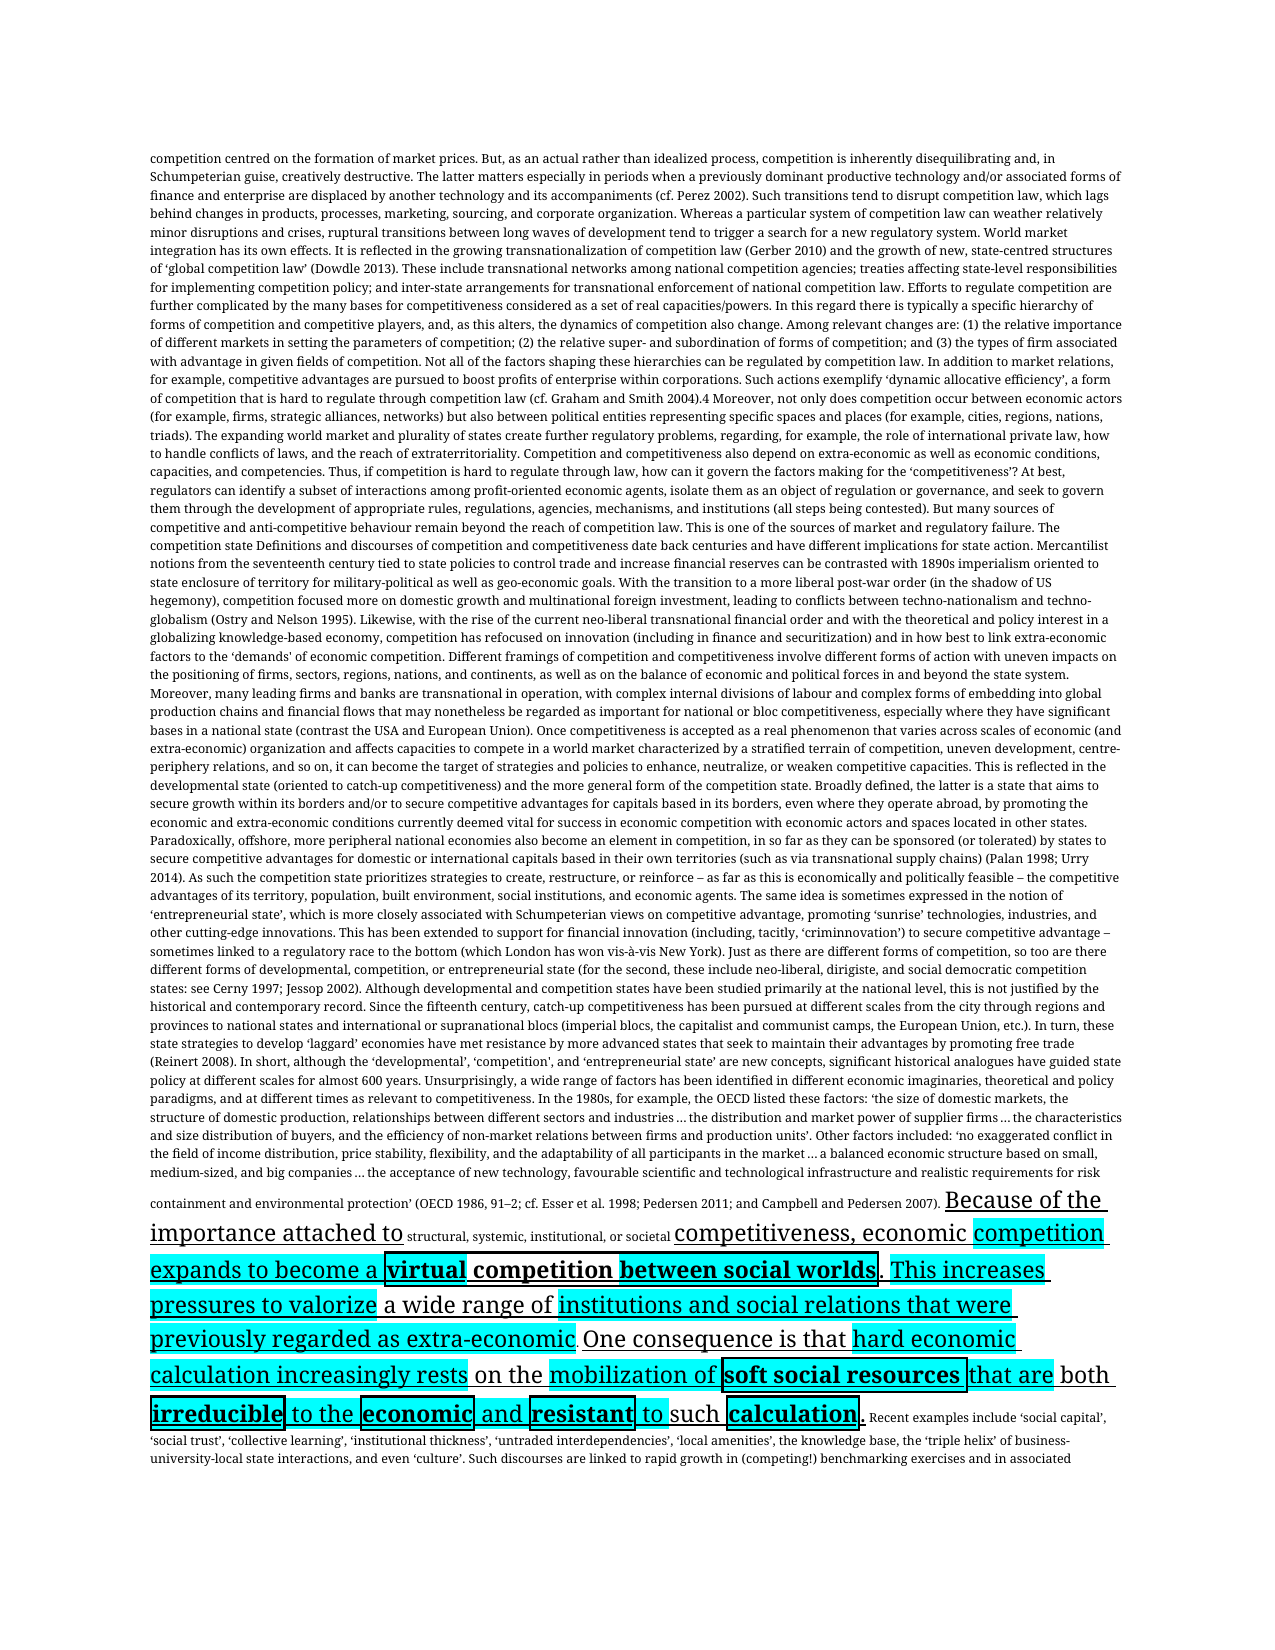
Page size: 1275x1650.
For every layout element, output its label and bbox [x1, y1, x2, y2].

text [150, 150, 1125, 1468]
